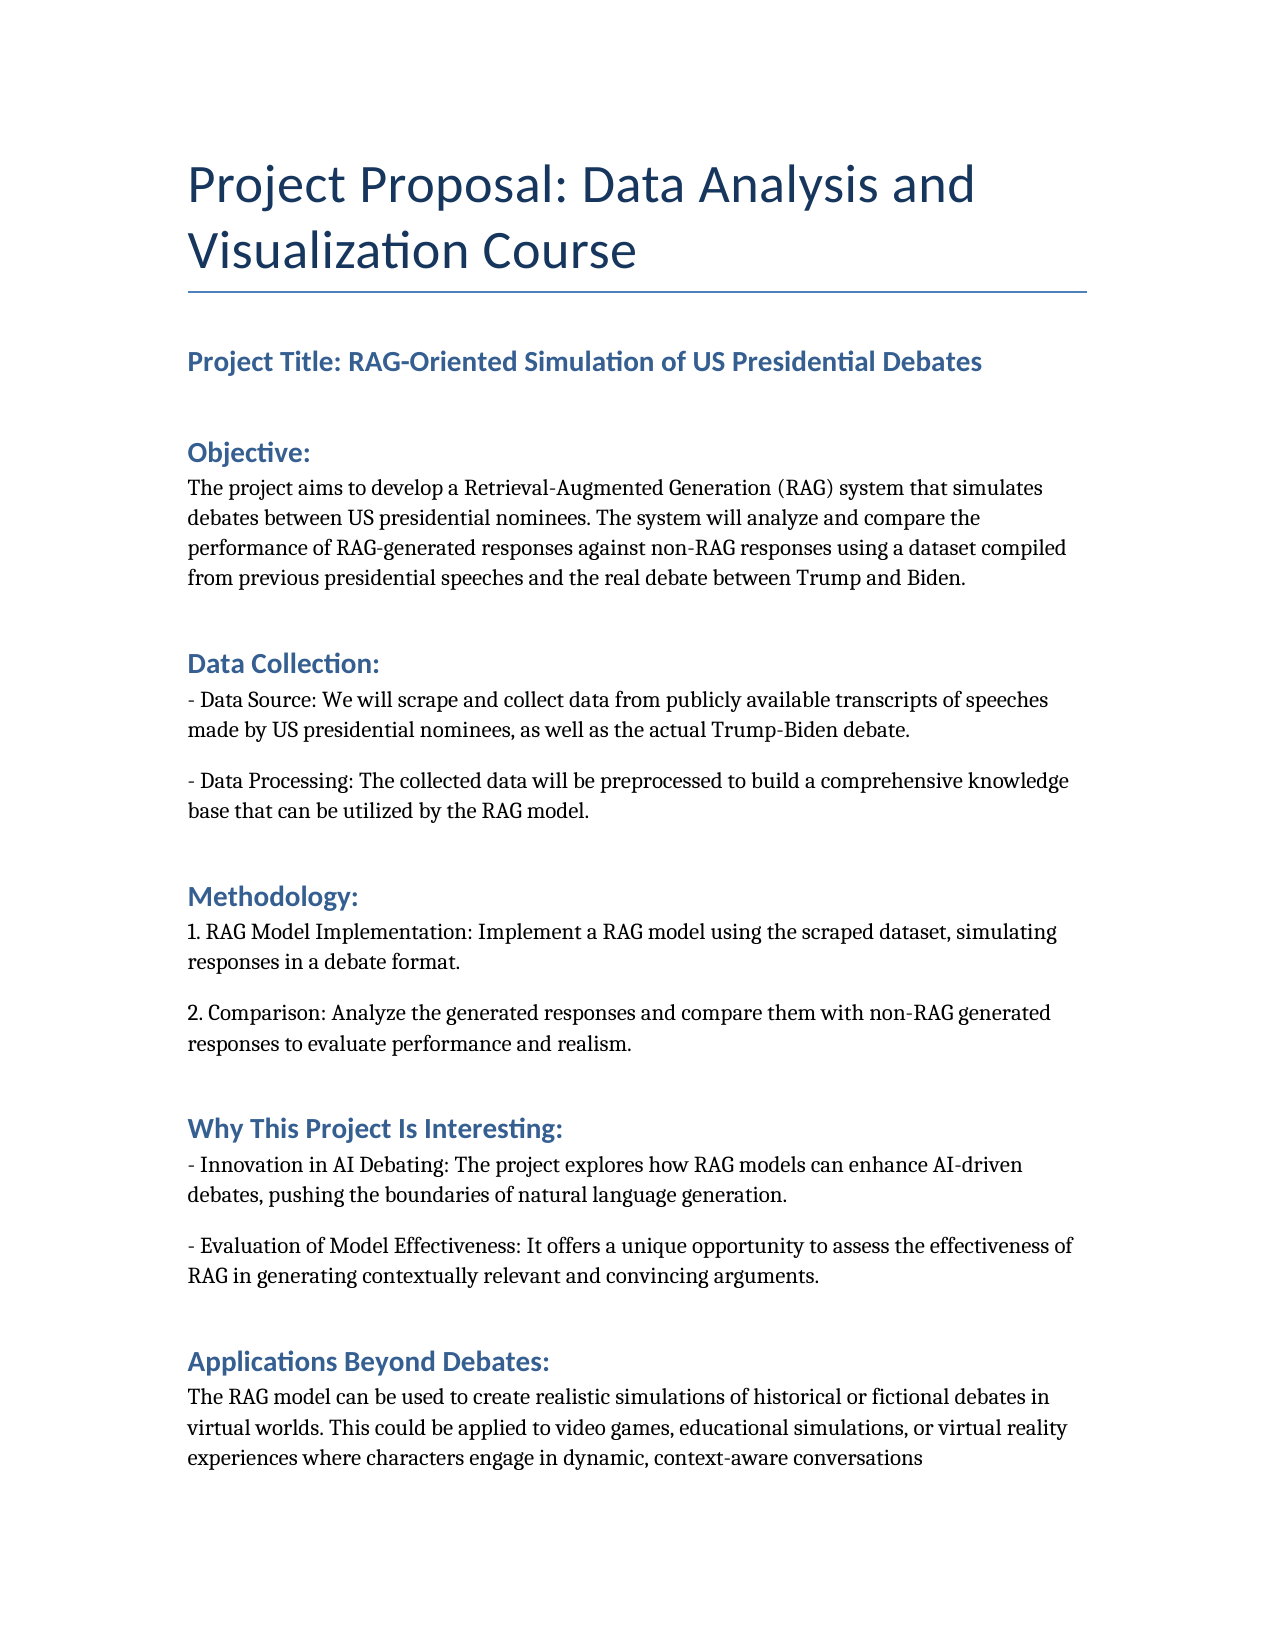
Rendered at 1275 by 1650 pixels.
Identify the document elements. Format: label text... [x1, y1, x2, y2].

subtitle Methodology: [187, 878, 1087, 914]
title Project Proposal: Data Analysis and Visualization Course [187, 150, 1087, 293]
text The RAG model can be used to create realistic simulations of historical or fictional debates in virtual worlds. This could be applied to video games, educational simulations, or virtual reality experiences where characters engage in dynamic, context-aware conversations [187, 1384, 1087, 1471]
subtitle Data Collection: [187, 645, 1087, 681]
subtitle Objective: [187, 434, 1087, 469]
text The project aims to develop a Retrieval-Augmented Generation (RAG) system that simulates debates between US presidential nominees. The system will analyze and compare the performance of RAG-generated responses against non-RAG responses using a dataset compiled from previous presidential speeches and the real debate between Trump and Biden. [187, 474, 1087, 592]
subtitle Project Title: RAG-Oriented Simulation of US Presidential Debates [187, 343, 1087, 378]
text - Innovation in AI Debating: The project explores how RAG models can enhance AI-driven debates, pushing the boundaries of natural language generation. [187, 1152, 1087, 1208]
text - Data Source: We will scrape and collect data from publicly available transcripts of speeches made by US presidential nominees, as well as the actual Trump-Biden debate. [187, 686, 1087, 743]
text - Data Processing: The collected data will be preprocessed to build a comprehensive knowledge base that can be utilized by the RAG model. [187, 768, 1087, 824]
text - Evaluation of Model Effectiveness: It offers a unique opportunity to assess the effectiveness of RAG in generating contextually relevant and convincing arguments. [187, 1233, 1087, 1289]
subtitle Applications Beyond Debates: [187, 1343, 1087, 1379]
text 2. Comparison: Analyze the generated responses and compare them with non-RAG generated responses to evaluate performance and realism. [187, 1000, 1087, 1057]
text 1. RAG Model Implementation: Implement a RAG model using the scraped dataset, simulating responses in a debate format. [187, 919, 1087, 976]
subtitle Why This Project Is Interesting: [187, 1111, 1087, 1146]
